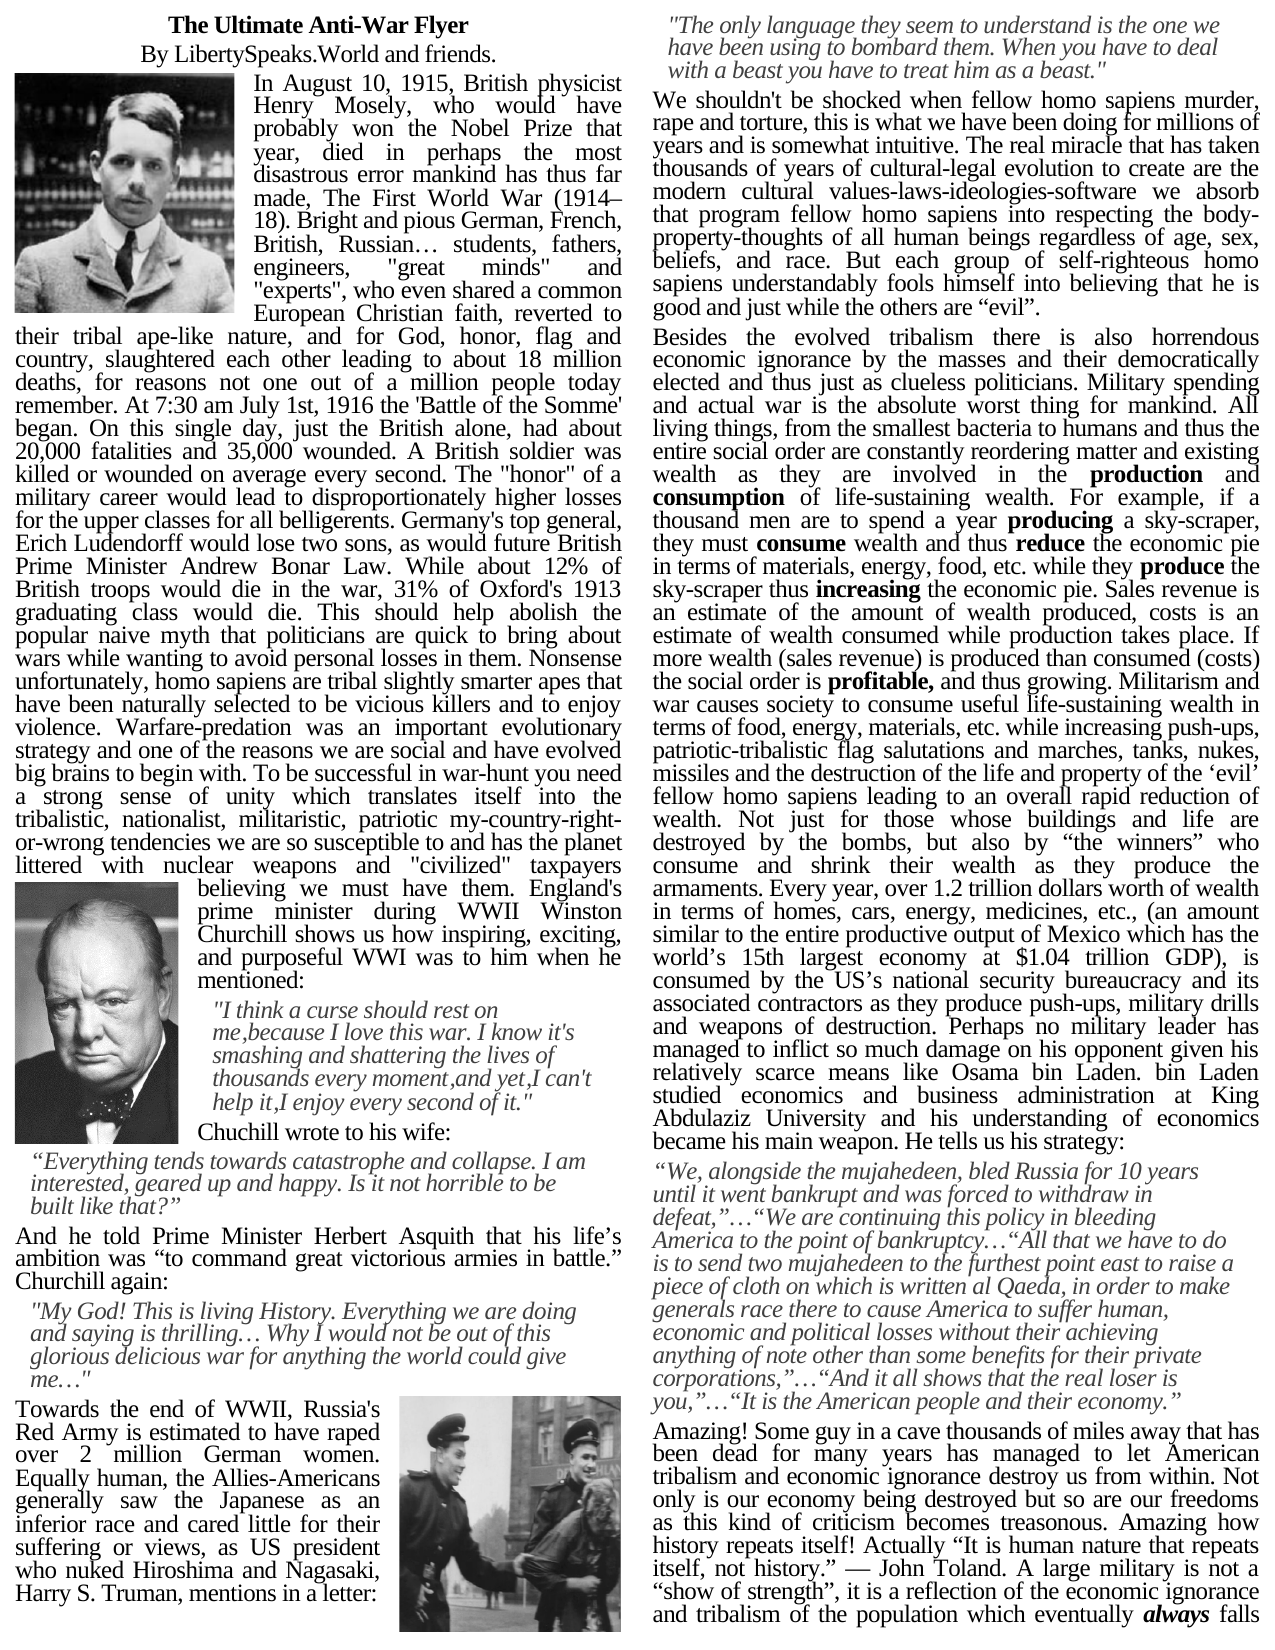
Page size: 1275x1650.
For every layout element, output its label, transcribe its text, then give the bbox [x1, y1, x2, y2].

text "My God! This is living History. Everything we are doing and saying is thrilling… Why I would not be out of this glorious delicious war for anything the world could give me…" [30, 1301, 607, 1393]
picture [14, 882, 179, 1144]
text The Ultimate Anti-War Flyer [15, 15, 622, 38]
text Besides the evolved tribalism there is also horrendous economic ignorance by the masses and their democratically elected and thus just as clueless politicians. Military spending and actual war is the absolute worst thing for mankind. All living things, from the smallest bacteria to humans and thus the entire social order are constantly reordering matter and existing wealth as they are involved in the production and consumption of life-sustaining wealth. For example, if a thousand men are to spend a year producing a sky-scraper, they must consume wealth and thus reduce the economic pie in terms of materials, energy, food, etc. while they produce the sky-scraper thus increasing the economic pie. Sales revenue is an estimate of the amount of wealth produced, costs is an estimate of wealth consumed while production takes place. If more wealth (sales revenue) is produced than consumed (costs) the social order is profitable, and thus growing. Militarism and war causes society to consume useful life-sustaining wealth in terms of food, energy, materials, etc. while increasing push-ups, patriotic-tribalistic flag salutations and marches, tanks, nukes, missiles and the destruction of the life and property of the ‘evil’ fellow homo sapiens leading to an overall rapid reduction of wealth. Not just for those whose buildings and life are destroyed by the bombs, but also by “the winners” who consume and shrink their wealth as they produce the armaments. Every year, over 1.2 trillion dollars worth of wealth in terms of homes, cars, energy, medicines, etc., (an amount similar to the entire productive output of Mexico which has the world’s 15th largest economy at $1.04 trillion GDP), is consumed by the US’s national security bureaucracy and its associated contractors as they produce push-ups, military drills and weapons of destruction. Perhaps no military leader has managed to inflict so much damage on his opponent given his relatively scarce means like Osama bin Laden. bin Laden studied economics and business administration at King Abdulaziz University and his understanding of economics became his main weapon. He tells us his strategy: [652, 327, 1260, 1155]
text "I think a curse should rest on me ,because I love this war. I know it's smashing and shattering the lives of thousands every moment ,and yet ,I can't help it ,I enjoy every second of it." [179, 1000, 607, 1115]
text And he told Prime Minister Herbert Asquith that his life’s ambition was “to command great victorious armies in battle.” Churchill again: [15, 1226, 622, 1295]
text In August 10, 1915, British physicist Henry Mosely, who would have probably won the Nobel Prize that year, died in perhaps the most disastrous error mankind has thus far made, The First World War (1914–18). Bright and pious German, French, British, Russian… students, fathers, engineers, "great minds" and "experts", who even shared a common European Christian faith, reverted to their tribal ape-like nature, and for God, honor, flag and country, slaughtered each other leading to about 18 million deaths, for reasons not one out of a million people today remember. At 7:30 am July 1st, 1916 the 'Battle of the Somme' began. On this single day, just the British alone, had about 20,000 fatalities and 35,000 wounded. A British soldier was killed or wounded on average every second. The "honor" of a military career would lead to disproportionately higher losses for the upper classes for all belligerents. Germany's top general, Erich Ludendorff would lose two sons, as would future British Prime Minister Andrew Bonar Law. While about 12% of British troops would die in the war, 31% of Oxford's 1913 graduating class would die. This should help abolish the popular naive myth that politicians are quick to bring about wars while wanting to avoid personal losses in them. Nonsense unfortunately, homo sapiens are tribal slightly smarter apes that have been naturally selected to be vicious killers and to enjoy violence. Warfare-predation was an important evolutionary strategy and one of the reasons we are social and have evolved big brains to begin with. To be successful in war-hunt you need a strong sense of unity which translates itself into the tribalistic, nationalist, militaristic, patriotic my-country-right-or-wrong tendencies we are so susceptible to and has the planet littered with nuclear weapons and "civilized" taxpayers believing we must have them. England's prime minister during WWII Winston Churchill shows us how inspiring, exciting, and purposeful WWI was to him when he mentioned: [15, 73, 622, 994]
picture [14, 73, 235, 313]
picture [399, 1396, 621, 1632]
text Towards the end of WWII, Russia's Red Army is estimated to have raped over 2 million German women. Equally human, the Allies-Americans generally saw the Japanese as an inferior race and cared little for their suffering or views, as US president who nuked Hiroshima and Nagasaki, Harry S. Truman, mentions in a letter: [15, 1399, 399, 1606]
text “We, alongside the mujahedeen, bled Russia for 10 years until it went bankrupt and was forced to withdraw in defeat,”…“We are continuing this policy in bleeding America to the point of bankruptcy…“All that we have to do is to send two mujahedeen to the furthest point east to raise a piece of cloth on which is written al Qaeda, in order to make generals race there to cause America to suffer human, economic and political losses without their achieving anything of note other than some benefits for their private corporations,”…“And it all shows that the real loser is you,”…“It is the American people and their economy.” [652, 1161, 1245, 1414]
text We shouldn't be shocked when fellow homo sapiens murder, rape and torture, this is what we have been doing for millions of years and is somewhat intuitive. The real miracle that has taken thousands of years of cultural-legal evolution to create are the modern cultural values-laws-ideologies-software we absorb that program fellow homo sapiens into respecting the body-property-thoughts of all human beings regardless of age, sex, beliefs, and race. But each group of self-righteous homo sapiens understandably fools himself into believing that he is good and just while the others are “evil”. [652, 90, 1260, 320]
text Chuchill wrote to his wife: [179, 1122, 622, 1144]
text “Everything tends towards catastrophe and collapse. I am interested, geared up and happy. Is it not horrible to be built like that?” [30, 1151, 607, 1220]
text "The only language they seem to understand is the one we have been using to bombard them. When you have to deal with a beast you have to treat him as a beast." [667, 15, 1245, 84]
text By LibertySpeaks.World and friends. [15, 44, 622, 67]
